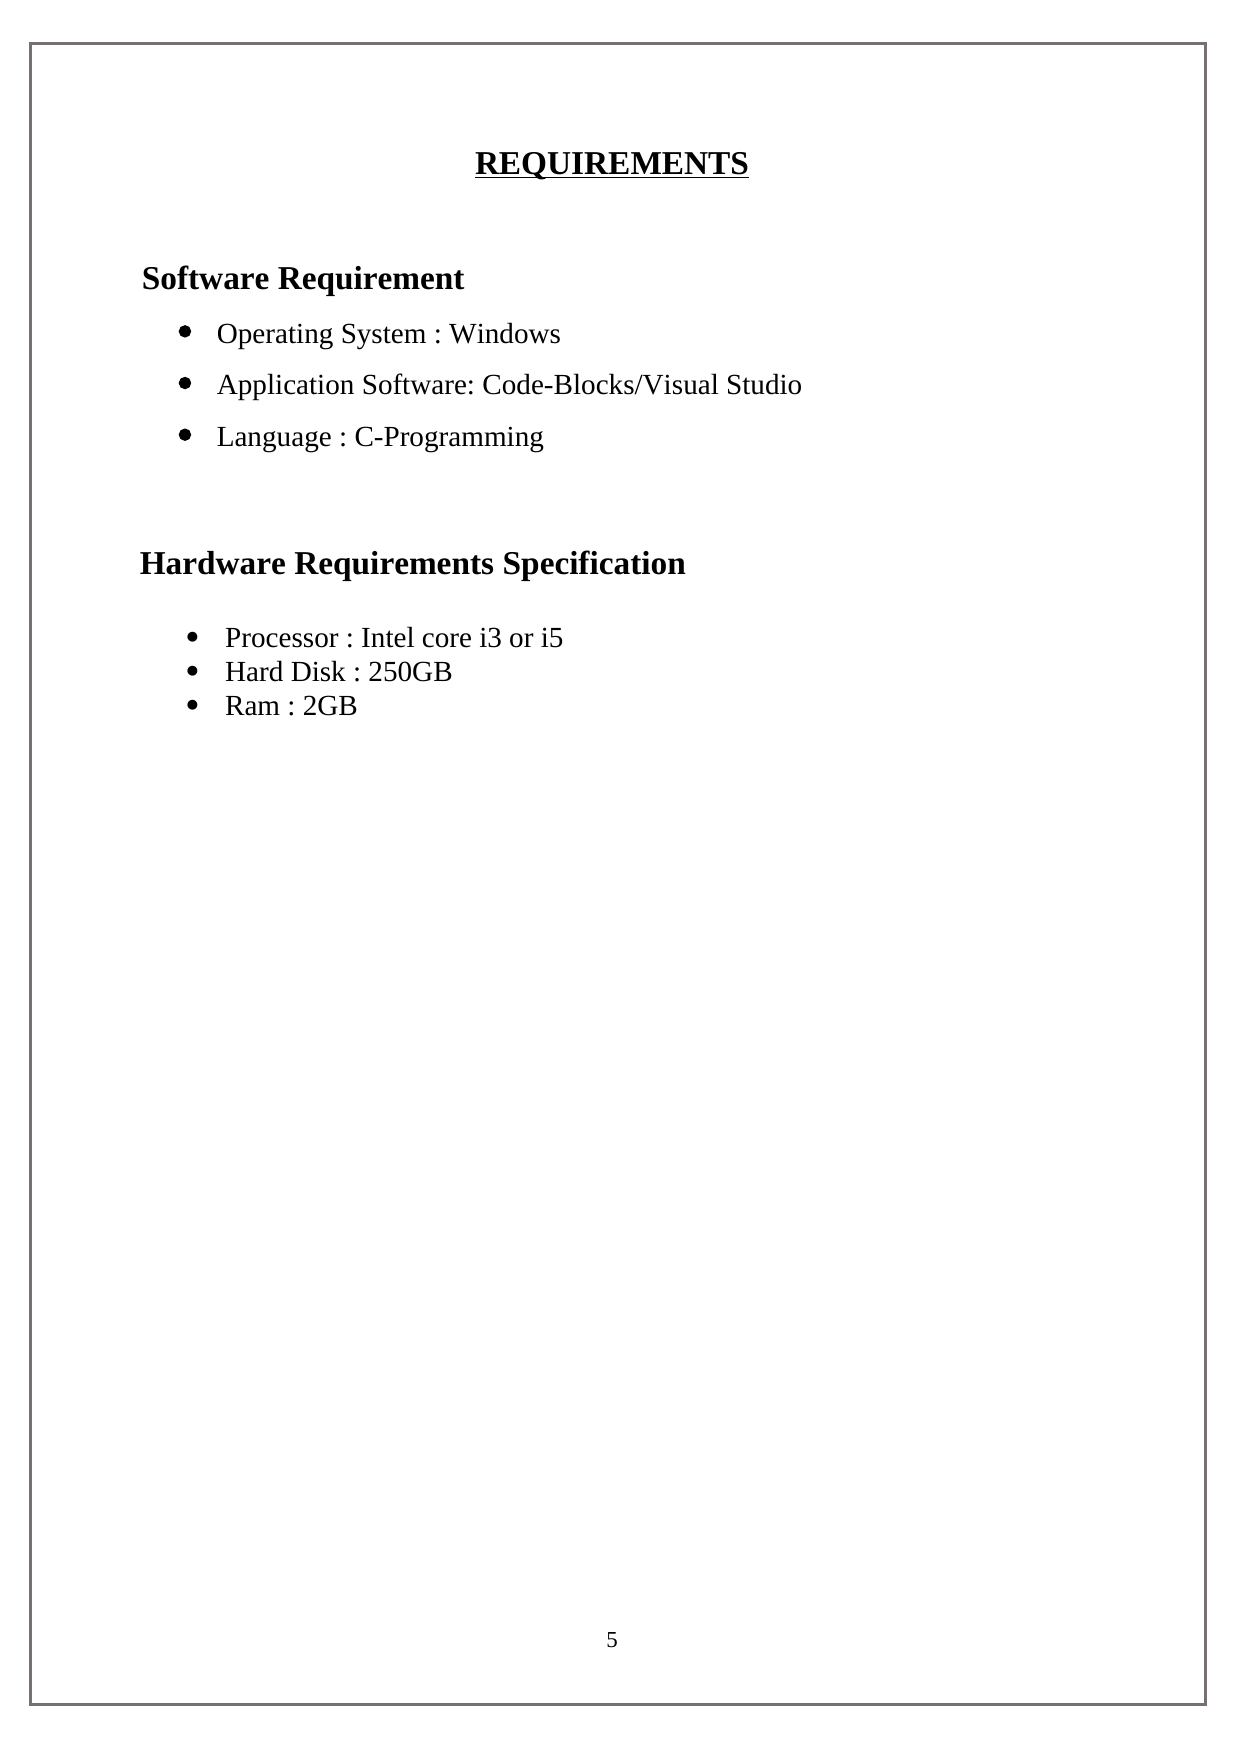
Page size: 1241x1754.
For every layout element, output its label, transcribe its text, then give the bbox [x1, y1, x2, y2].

list Operating System : Windows [179, 316, 1157, 350]
list Software Requirement [142, 258, 1157, 297]
subtitle Processor : Intel core i3 or i5 [187, 620, 1157, 654]
list Language : C-Programming [179, 419, 1157, 454]
list Application Software: Code-Blocks/Visual Studio [179, 367, 1157, 402]
subtitle Hard Disk : 250GB [187, 654, 1157, 688]
subtitle Hardware Requirements Specification [67, 544, 1157, 582]
subtitle Ram : 2GB [187, 688, 1157, 721]
text REQUIREMENTS [67, 143, 1157, 182]
